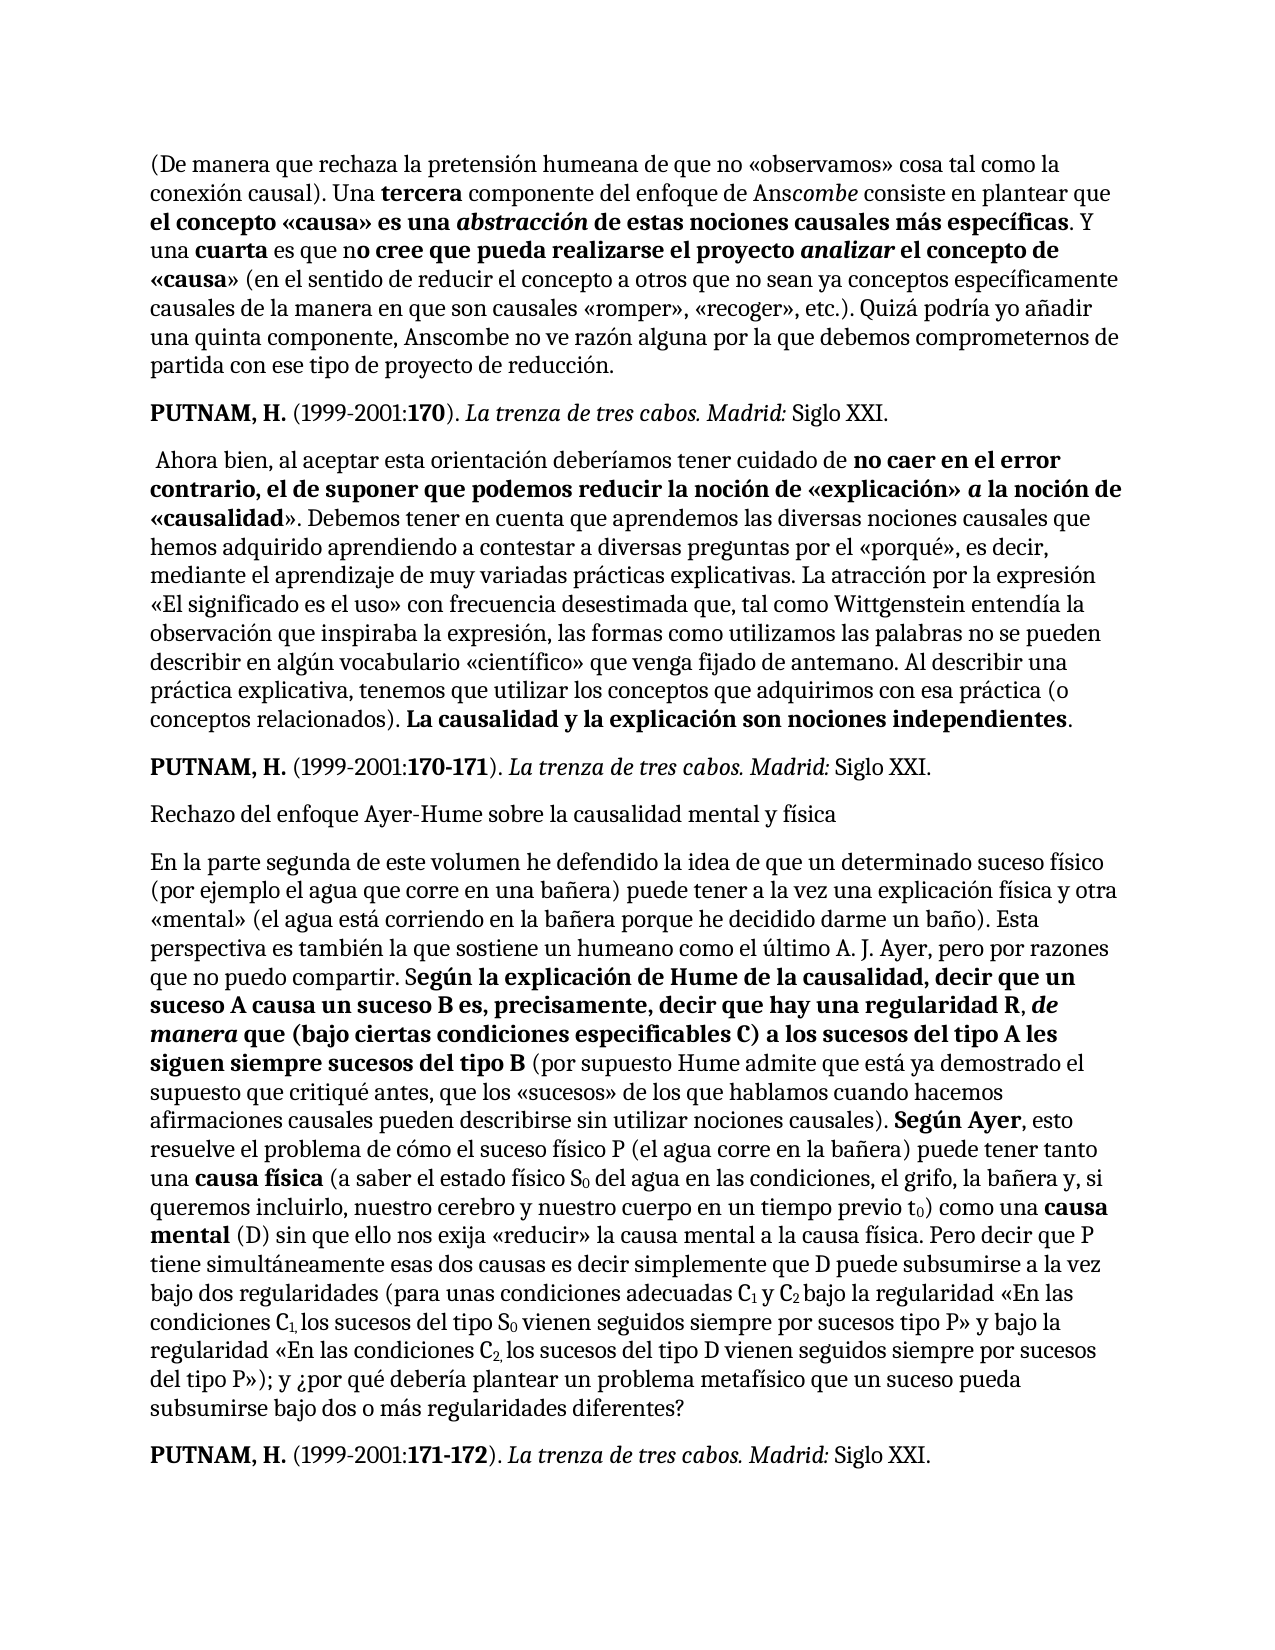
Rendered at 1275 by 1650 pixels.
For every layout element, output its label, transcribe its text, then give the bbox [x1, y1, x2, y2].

text PUTNAM, H. (1999-2001:170). La trenza de tres cabos. Madrid: Siglo XXI. [150, 399, 1125, 427]
text PUTNAM, H. (1999-2001:171-172). La trenza de tres cabos. Madrid: Siglo XXI. [150, 1441, 1125, 1470]
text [150, 150, 1125, 380]
text PUTNAM, H. (1999-2001:170-171). La trenza de tres cabos. Madrid: Siglo XXI. [150, 752, 1125, 781]
text En la parte segunda de este volumen he defendido la idea de que un determinado suceso físico (por ejemplo el agua que corre en una bañera) puede tener a la vez una explicación física y otra «mental» (el agua está corriendo en la bañera porque he decidido darme un baño). Esta perspectiva es también la que sostiene un humeano como el último A. J. Ayer, pero por razones que no puedo compartir. Según la explicación de Hume de la causalidad, decir que un suceso A causa un suceso B es, precisamente, decir que hay una regularidad R, de manera que (bajo ciertas condiciones especificables C) a los sucesos del tipo A les siguen siempre sucesos del tipo B (por supuesto Hume admite que está ya demostrado el supuesto que critiqué antes, que los «sucesos» de los que hablamos cuando hacemos afirmaciones causales pueden describirse sin utilizar nociones causales). Según Ayer, esto resuelve el problema de cómo el suceso físico P (el agua corre en la bañera) puede tener tanto una causa física (a saber el estado físico S0 del agua en las condiciones, el grifo, la bañera y, si queremos incluirlo, nuestro cerebro y nuestro cuerpo en un tiempo previo t0) como una causa mental (D) sin que ello nos exija «reducir» la causa mental a la causa física. Pero decir que P tiene simultáneamente esas dos causas es decir simplemente que D puede subsumirse a la vez bajo dos regularidades (para unas condiciones adecuadas C1 y C2 bajo la regularidad «En las condiciones C1, los sucesos del tipo S0 vienen seguidos siempre por sucesos tipo P» y bajo la regularidad «En las condiciones C2, los sucesos del tipo D vienen seguidos siempre por sucesos del tipo P»); y ¿por qué debería plantear un problema metafísico que un suceso pueda subsumirse bajo dos o más regularidades diferentes? [150, 847, 1125, 1422]
text Ahora bien, al aceptar esta orientación deberíamos tener cuidado de no caer en el error contrario, el de suponer que podemos reducir la noción de «explicación» a la noción de «causalidad». Debemos tener en cuenta que aprendemos las diversas nociones causales que hemos adquirido aprendiendo a contestar a diversas preguntas por el «porqué», es decir, mediante el aprendizaje de muy variadas prácticas explicativas. La atracción por la expresión «El significado es el uso» con frecuencia desestimada que, tal como Wittgenstein entendía la observación que inspiraba la expresión, las formas como utilizamos las palabras no se pueden describir en algún vocabulario «científico» que venga fijado de antemano. Al describir una práctica explicativa, tenemos que utilizar los conceptos que adquirimos con esa práctica (o conceptos relacionados). La causalidad y la explicación son nociones independientes. [150, 446, 1125, 734]
text Rechazo del enfoque Ayer-Hume sobre la causalidad mental y física [150, 800, 1125, 829]
